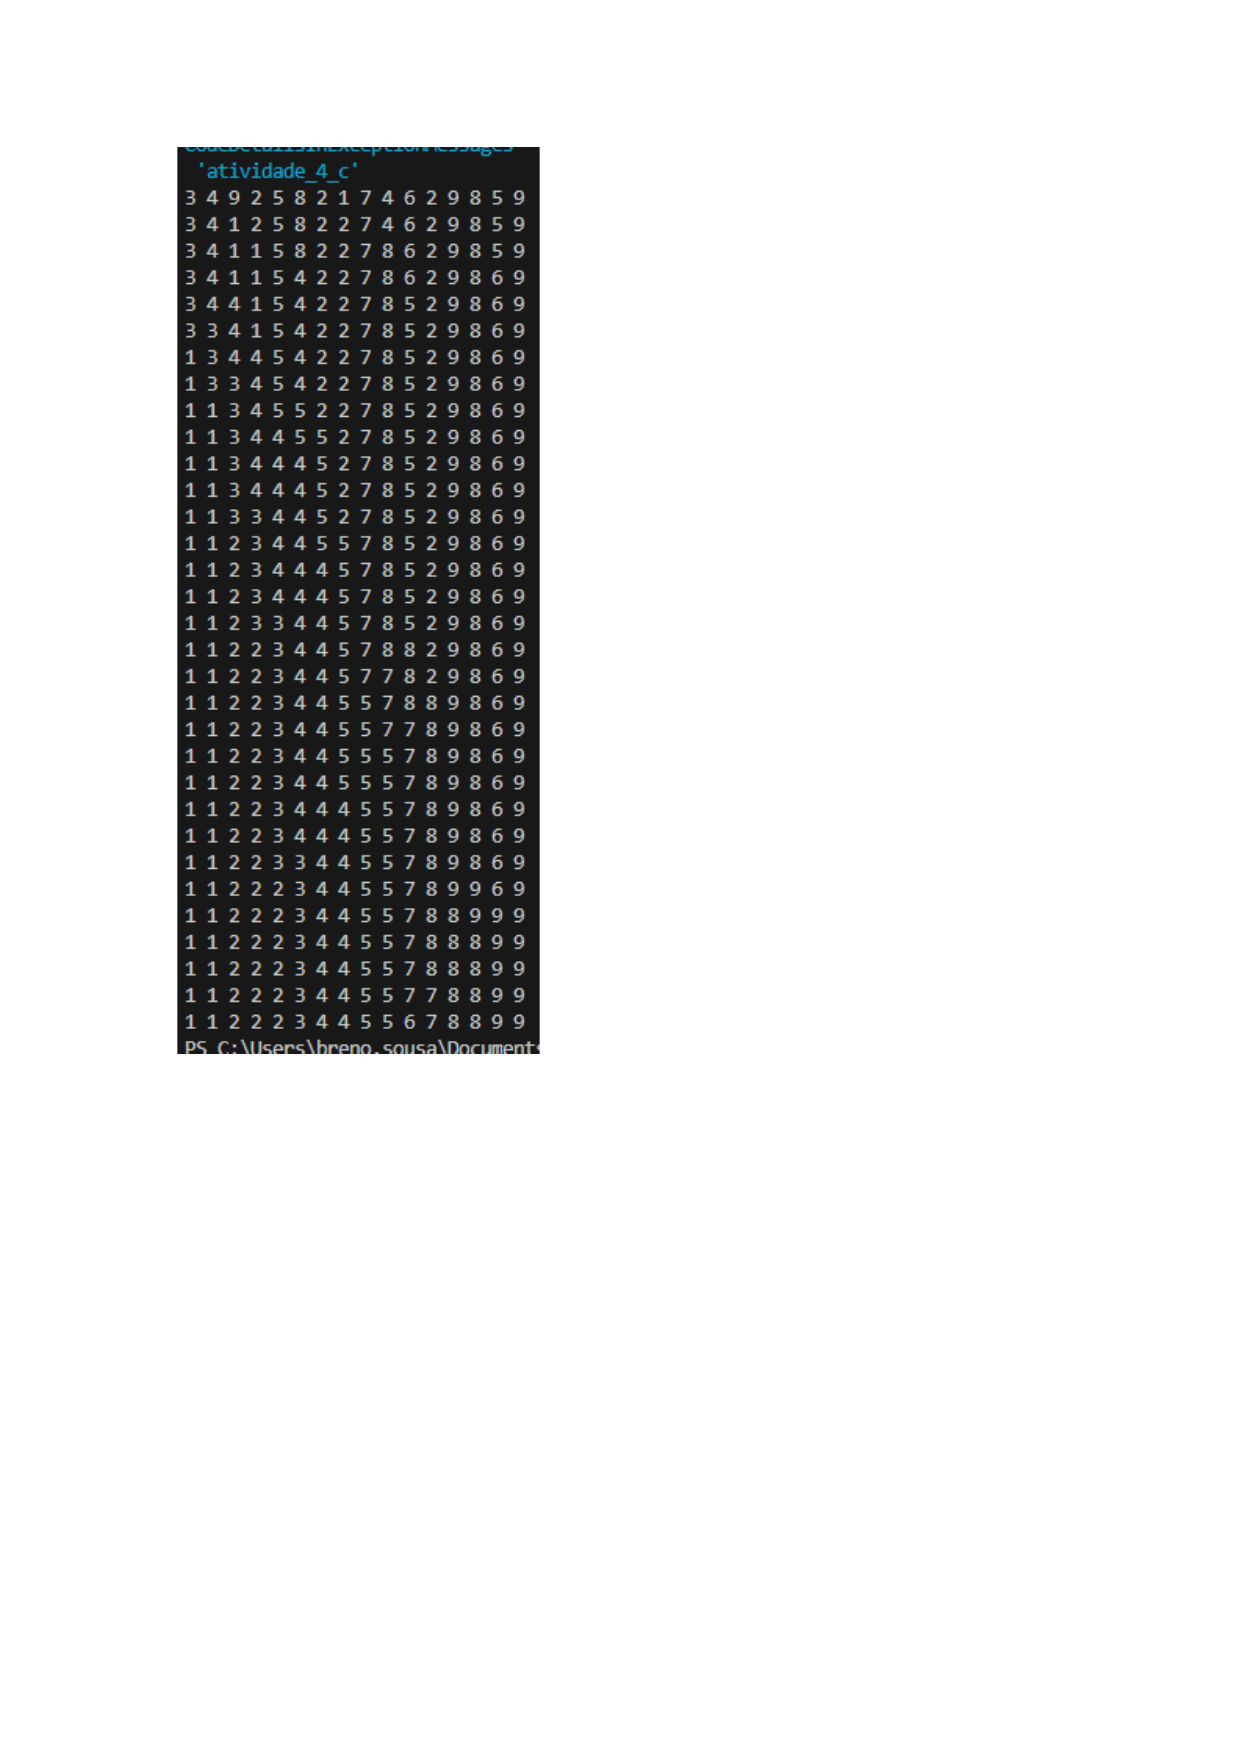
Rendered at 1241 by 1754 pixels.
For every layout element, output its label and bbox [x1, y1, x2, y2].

picture [177, 147, 540, 1054]
